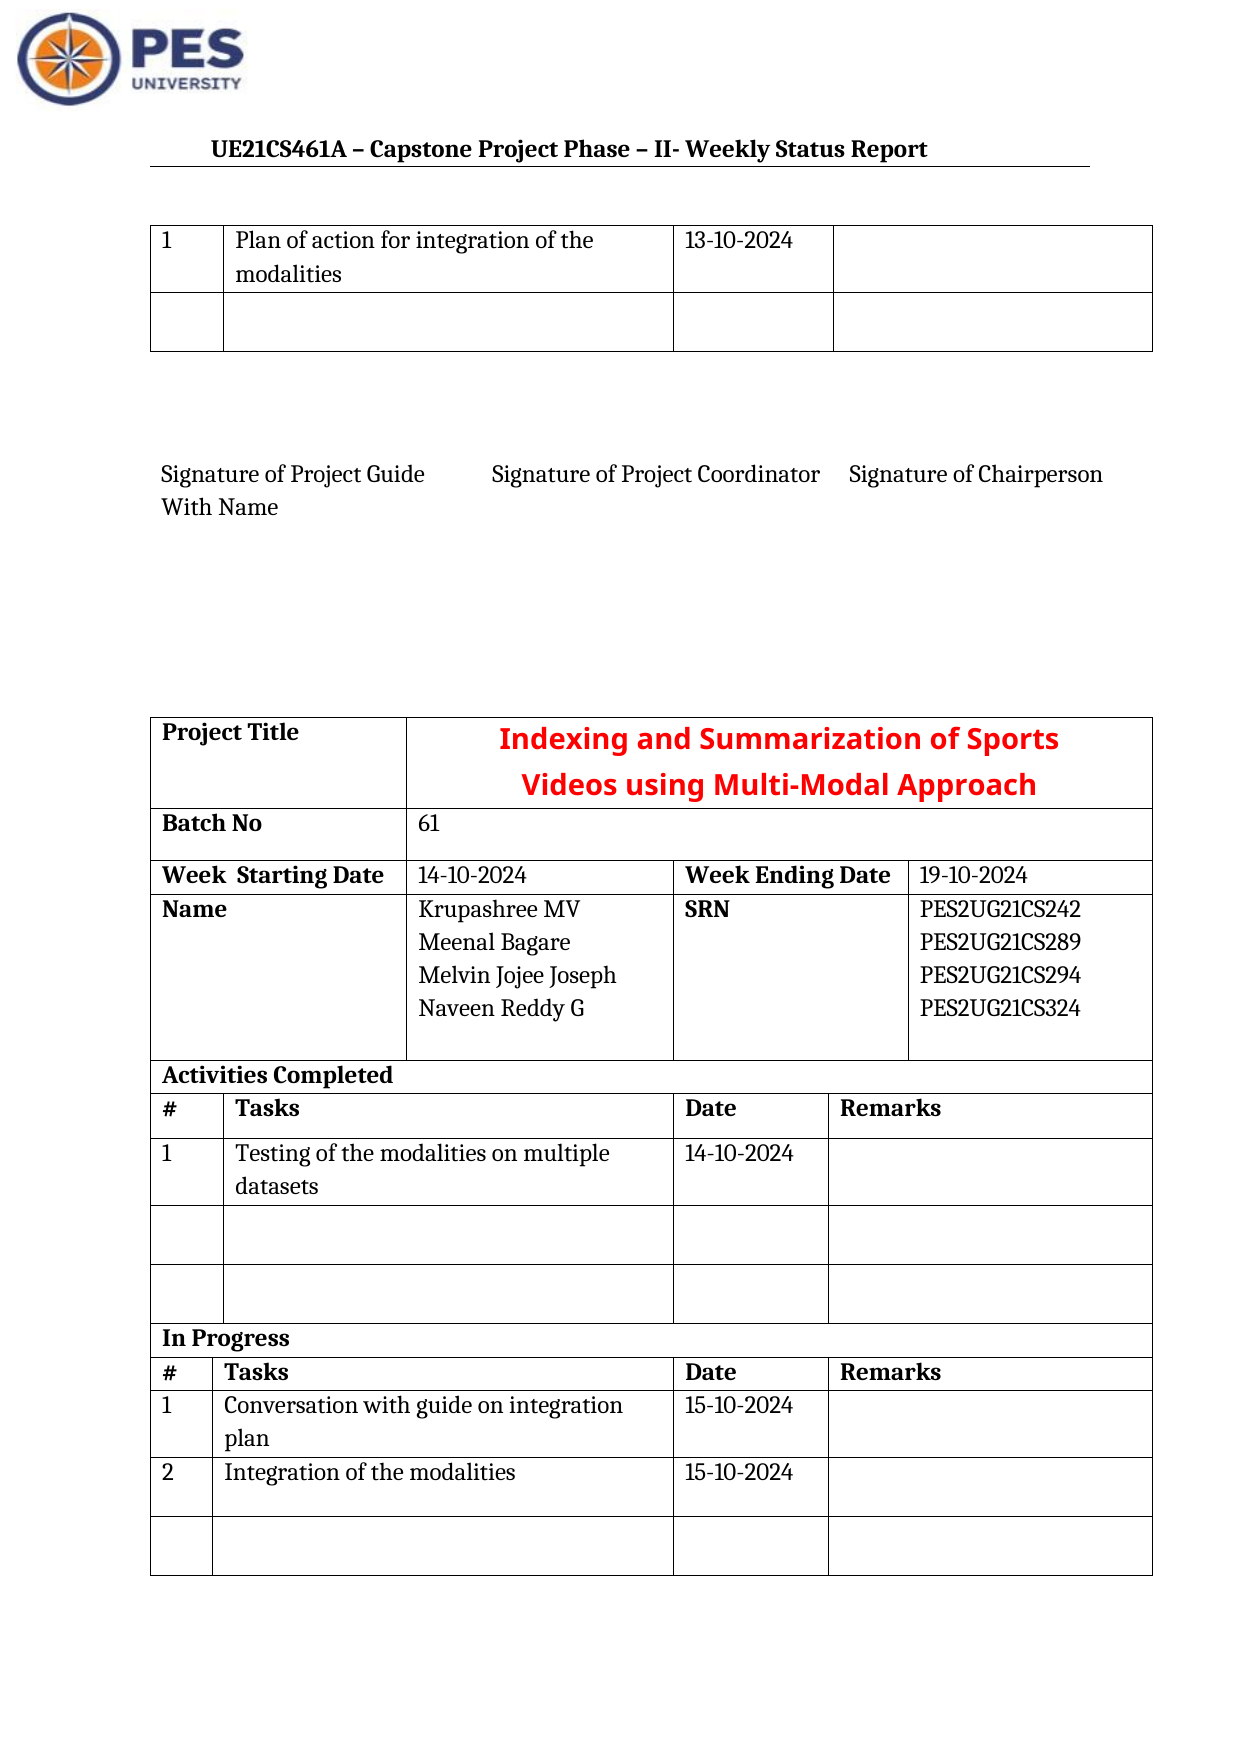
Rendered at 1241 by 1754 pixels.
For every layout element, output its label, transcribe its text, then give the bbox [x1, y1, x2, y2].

picture [15, 9, 258, 111]
table_cell [674, 293, 833, 351]
table_cell 2 [151, 1458, 212, 1516]
table_cell 14-10-2024 [674, 1139, 828, 1205]
table_cell 1 [151, 1139, 223, 1205]
table_cell Tasks [224, 1094, 673, 1138]
table_cell Batch No [151, 809, 406, 860]
table_cell 15-10-2024 [674, 1391, 828, 1457]
table_cell [834, 226, 1152, 292]
table_cell [829, 1391, 1152, 1457]
table_cell SRN [674, 895, 908, 1060]
table_cell Remarks [829, 1358, 1152, 1390]
table_cell Activities Completed [151, 1061, 1152, 1093]
table_cell [829, 1265, 1152, 1323]
table_cell Date [674, 1094, 828, 1138]
table_cell 13-10-2024 [674, 226, 833, 292]
table_cell 1 [151, 1391, 212, 1457]
table_cell Krupashree MV Meenal Bagare Melvin Jojee Joseph Naveen Reddy G [407, 895, 673, 1060]
table_cell 15-10-2024 [674, 1458, 828, 1516]
table_header Indexing and Summarization of Sports Videos using Multi-Modal Approach [407, 718, 1152, 807]
table_cell 19-10-2024 [909, 861, 1152, 893]
table_cell 61 [407, 809, 1152, 860]
table_cell Integration of the modalities [213, 1458, 673, 1516]
table_cell [151, 1517, 212, 1575]
table_cell [674, 1265, 828, 1323]
table_header Signature of Project Guide With Name [150, 460, 474, 526]
table_cell [151, 1206, 223, 1264]
table_cell [829, 1517, 1152, 1575]
table_cell In Progress [151, 1324, 1152, 1357]
table_cell Date [674, 1358, 828, 1390]
table_cell [151, 1265, 223, 1323]
table_cell [829, 1458, 1152, 1516]
table_cell [834, 293, 1152, 351]
table_cell [829, 1139, 1152, 1205]
table_cell Testing of the modalities on multiple datasets [224, 1139, 673, 1205]
table_cell Conversation with guide on integration plan [213, 1391, 673, 1457]
table_cell [829, 1206, 1152, 1264]
table_cell Week Starting Date [151, 861, 406, 893]
table_cell [151, 293, 223, 351]
table_cell # [151, 1358, 212, 1390]
table_cell [674, 1206, 828, 1264]
table_cell [674, 1517, 828, 1575]
table_cell 14-10-2024 [407, 861, 673, 893]
table_cell [224, 1265, 673, 1323]
table_header Signature of Project Coordinator [474, 460, 838, 526]
table_cell PES2UG21CS242 PES2UG21CS289 PES2UG21CS294 PES2UG21CS324 [909, 895, 1152, 1060]
table_cell [224, 293, 673, 351]
table_cell [224, 1206, 673, 1264]
table_cell 1 [151, 226, 223, 292]
table_cell Name [151, 895, 406, 1060]
table_header Project Title [151, 718, 406, 807]
table_cell Remarks [829, 1094, 1152, 1138]
table_cell Tasks [213, 1358, 673, 1390]
table_cell Plan of action for integration of the modalities [224, 226, 673, 292]
table_cell Week Ending Date [674, 861, 908, 893]
table_cell # [151, 1094, 223, 1138]
table_header Signature of Chairperson [838, 460, 1125, 526]
table_cell [213, 1517, 673, 1575]
